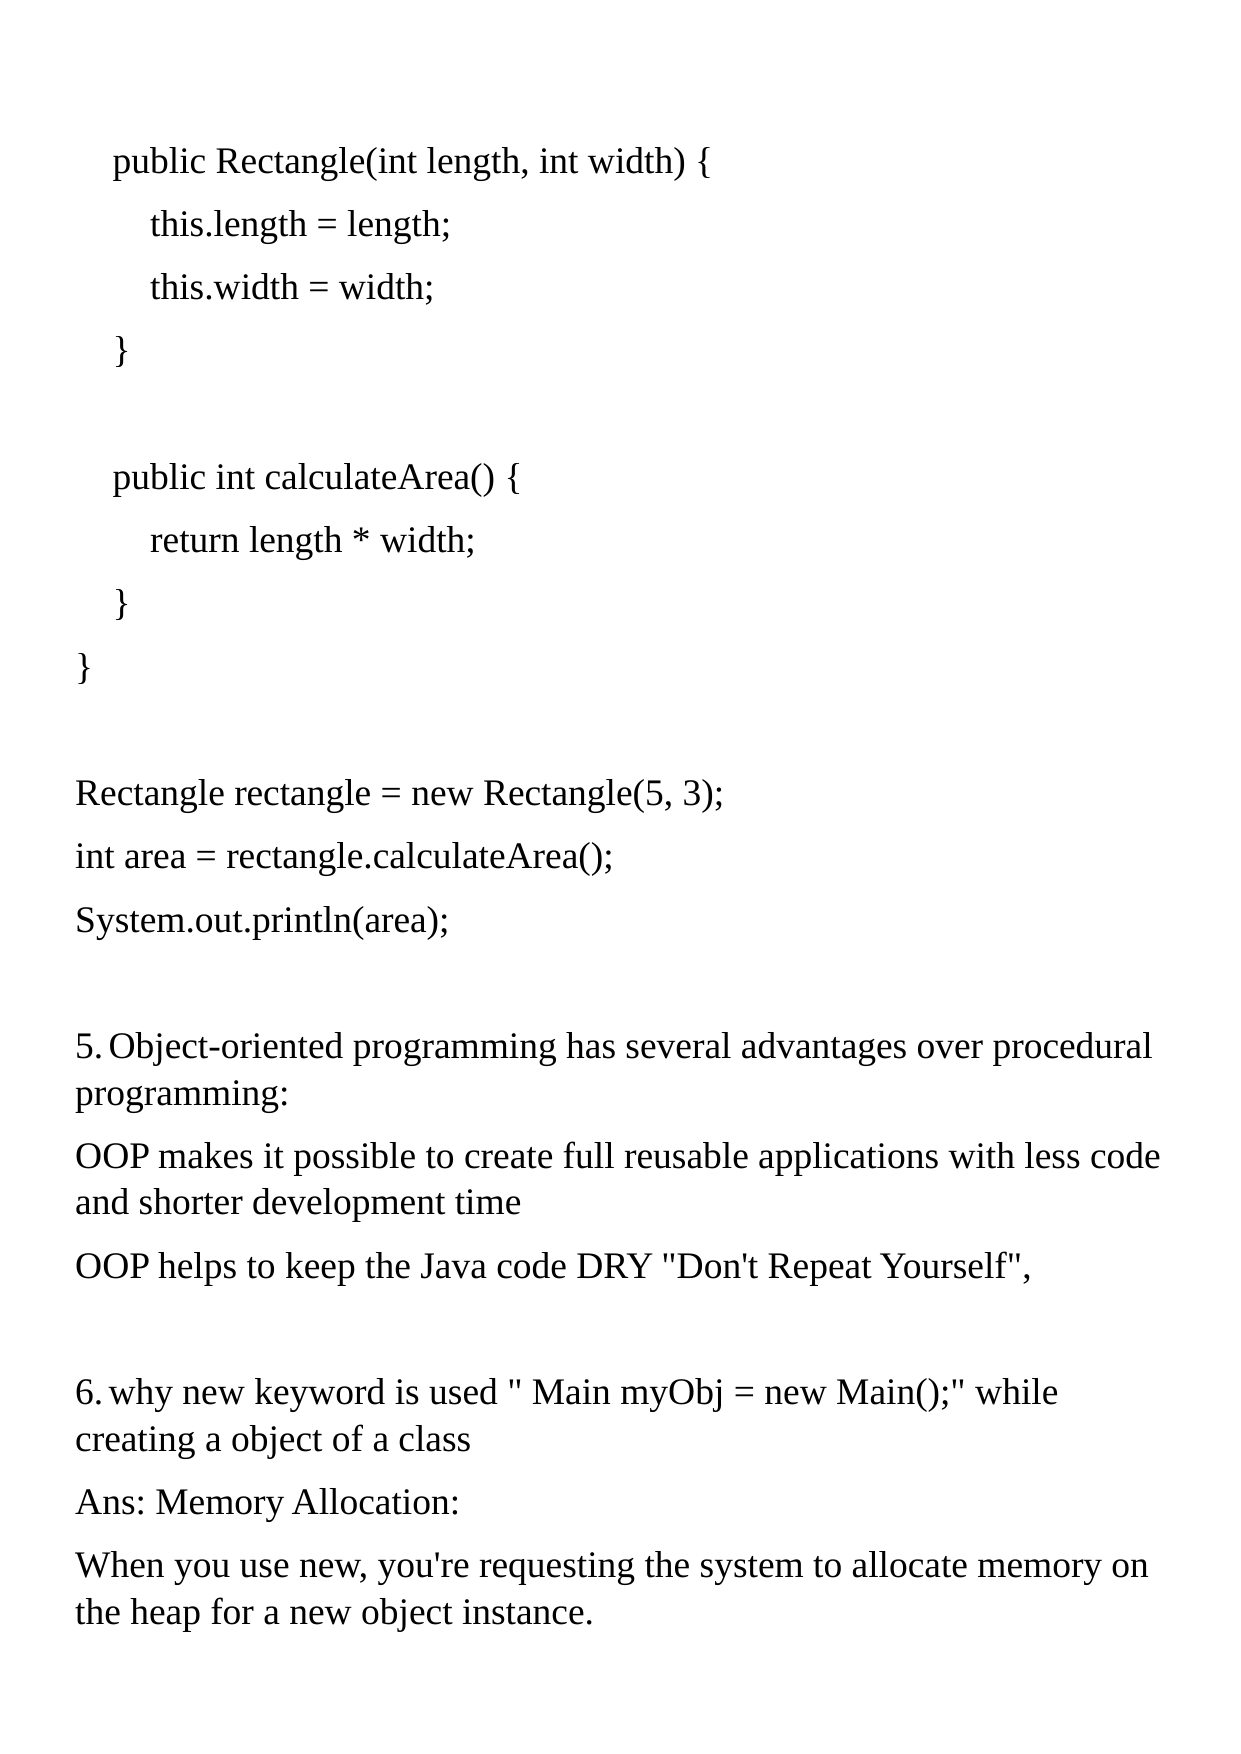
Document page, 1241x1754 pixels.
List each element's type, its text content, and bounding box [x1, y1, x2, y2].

text this.length = length; [75, 201, 1165, 244]
text System.out.println(area); [75, 897, 1165, 940]
text OOP helps to keep the Java code DRY "Don't Repeat Yourself", [75, 1243, 1165, 1286]
text When you use new, you're requesting the system to allocate memory on the heap for a new object instance. [75, 1542, 1165, 1632]
text int area = rectangle.calculateArea(); [75, 834, 1165, 877]
text OOP makes it possible to create full reusable applications with less code and shorter development time [75, 1133, 1165, 1223]
text } [75, 644, 1165, 687]
text public Rectangle(int length, int width) { [75, 138, 1165, 181]
text } [75, 328, 1165, 371]
text this.width = width; [75, 265, 1165, 308]
text Rectangle rectangle = new Rectangle(5, 3); [75, 771, 1165, 814]
text return length * width; [75, 518, 1165, 561]
text 5. Object-oriented programming has several advantages over procedural programming: [75, 1023, 1165, 1113]
text 6. why new keyword is used " Main myObj = new Main();" while creating a object of a class [75, 1369, 1165, 1459]
text Ans: Memory Allocation: [75, 1479, 1165, 1522]
text } [75, 581, 1165, 624]
text public int calculateArea() { [75, 454, 1165, 497]
